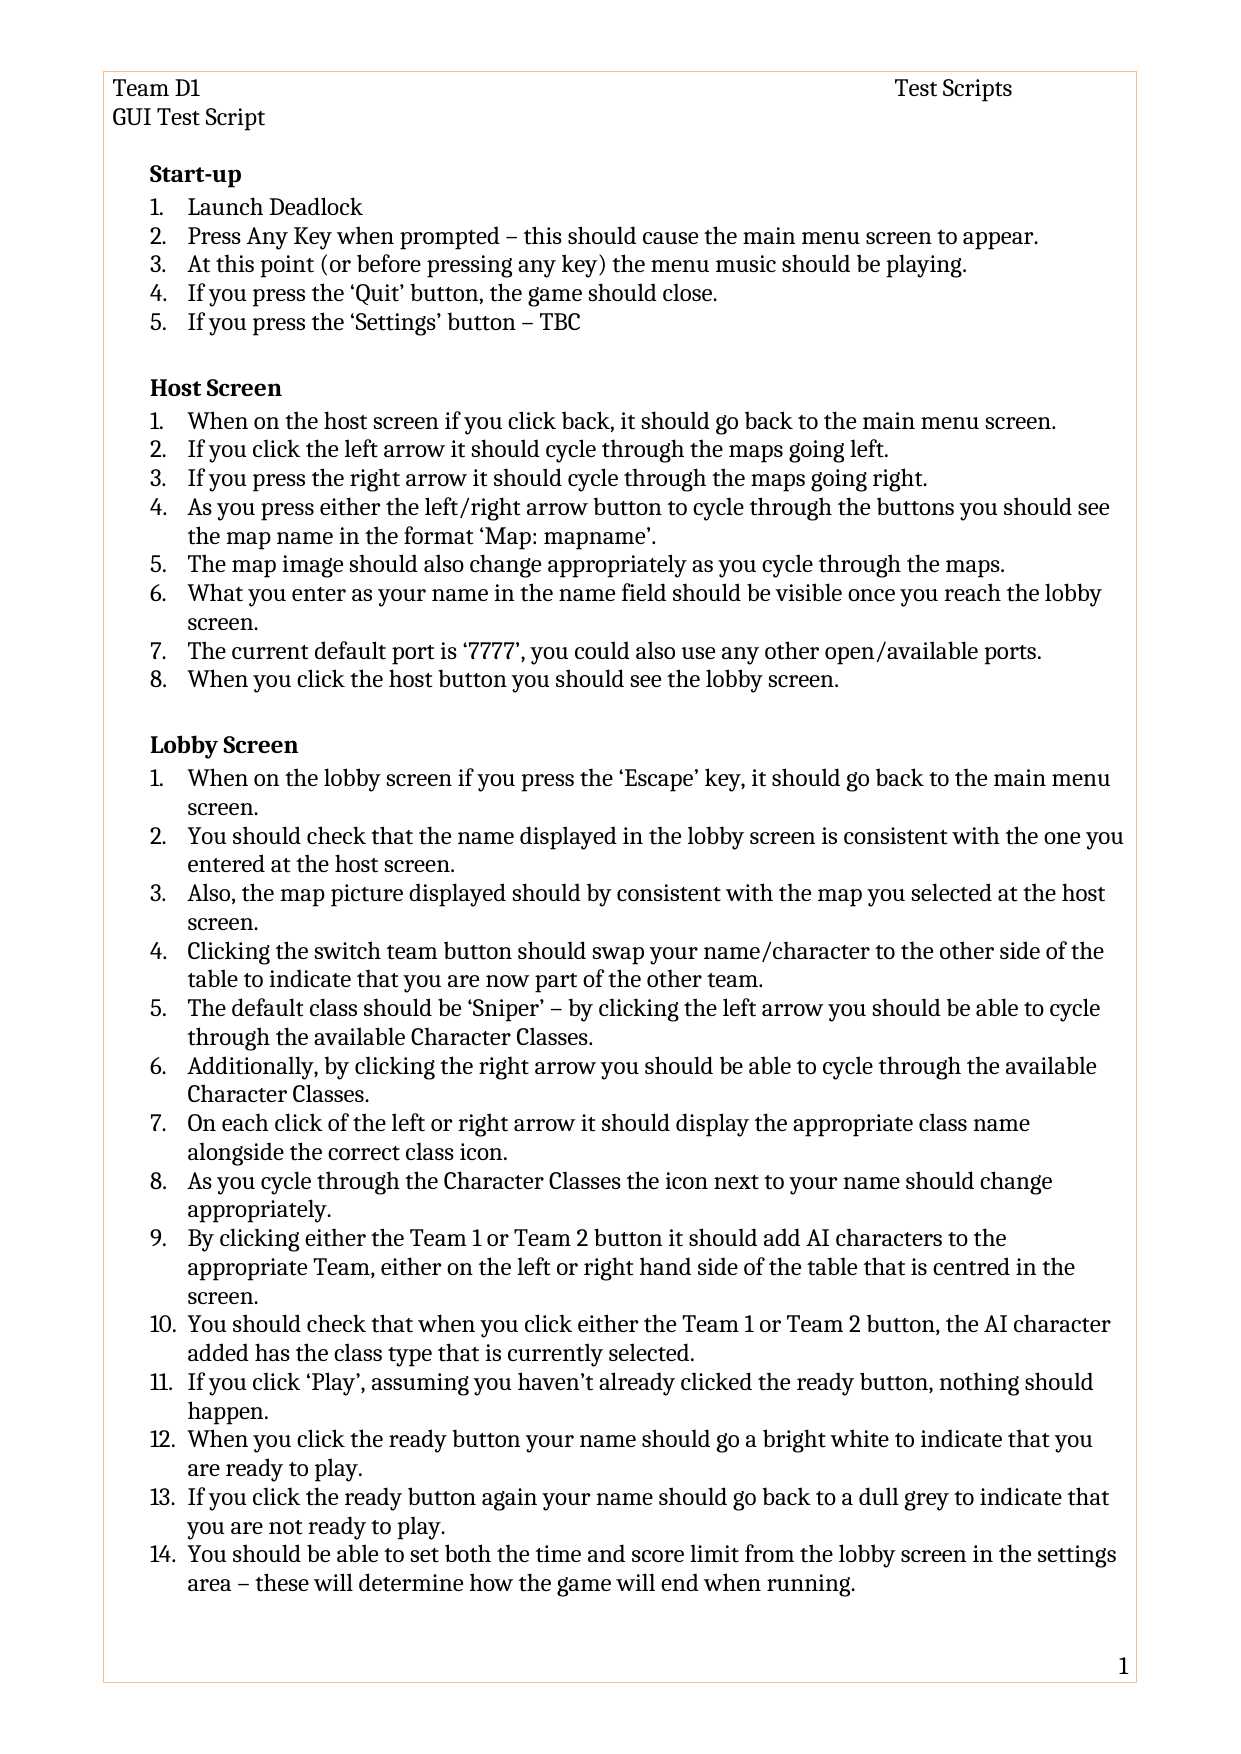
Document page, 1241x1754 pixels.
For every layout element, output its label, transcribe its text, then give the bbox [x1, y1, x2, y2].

list When on the host screen if you click back, it should go back to the main menu screen. [150, 407, 1128, 435]
list Also, the map picture displayed should by consistent with the map you selected at the host screen. [150, 879, 1128, 937]
list At this point (or before pressing any key) the menu music should be playing. [150, 250, 1128, 279]
text Lobby Screen [150, 731, 1128, 760]
list Press Any Key when prompted – this should cause the main menu screen to appear. [150, 222, 1128, 250]
list Launch Deadlock [150, 193, 1128, 222]
list When you click the host button you should see the lobby screen. [150, 665, 1128, 694]
list The default class should be ‘Sniper’ – by clicking the left arrow you should be able to cycle through the available Character Classes. [150, 994, 1128, 1052]
list The current default port is ‘7777’, you could also use any other open/available ports. [150, 637, 1128, 665]
list You should check that when you click either the Team 1 or Team 2 button, the AI character added has the class type that is currently selected. [150, 1310, 1128, 1368]
list If you click ‘Play’, assuming you haven’t already clicked the ready button, nothing should happen. [150, 1368, 1128, 1425]
list Clicking the switch team button should swap your name/character to the other side of the table to indicate that you are now part of the other team. [150, 937, 1128, 994]
list What you enter as your name in the name field should be visible once you reach the lobby screen. [150, 579, 1128, 637]
list If you press the ‘Settings’ button – TBC [150, 308, 1128, 337]
list If you click the left arrow it should cycle through the maps going left. [150, 435, 1128, 464]
list On each click of the left or right arrow it should display the appropriate class name alongside the correct class icon. [150, 1109, 1128, 1167]
text Start-up [112, 160, 1128, 189]
list You should check that the name displayed in the lobby screen is consistent with the one you entered at the host screen. [150, 822, 1128, 879]
text Host Screen [112, 374, 1128, 402]
list When you click the ready button your name should go a bright white to indicate that you are ready to play. [150, 1425, 1128, 1483]
list The map image should also change appropriately as you cycle through the maps. [150, 550, 1128, 579]
list If you click the ready button again your name should go back to a dull grey to indicate that you are not ready to play. [150, 1483, 1128, 1540]
list You should be able to set both the time and score limit from the lobby screen in the settings area – these will determine how the game will end when running. [150, 1540, 1128, 1598]
list If you press the ‘Quit’ button, the game should close. [150, 279, 1128, 308]
list As you cycle through the Character Classes the icon next to your name should change appropriately. [150, 1167, 1128, 1224]
list Additionally, by clicking the right arrow you should be able to cycle through the available Character Classes. [150, 1052, 1128, 1109]
list As you press either the left/right arrow button to cycle through the buttons you should see the map name in the format ‘Map: mapname’. [150, 493, 1128, 550]
list If you press the right arrow it should cycle through the maps going right. [150, 464, 1128, 493]
list When on the lobby screen if you press the ‘Escape’ key, it should go back to the main menu screen. [150, 764, 1128, 822]
list By clicking either the Team 1 or Team 2 button it should add AI characters to the appropriate Team, either on the left or right hand side of the table that is centred in the screen. [150, 1224, 1128, 1310]
